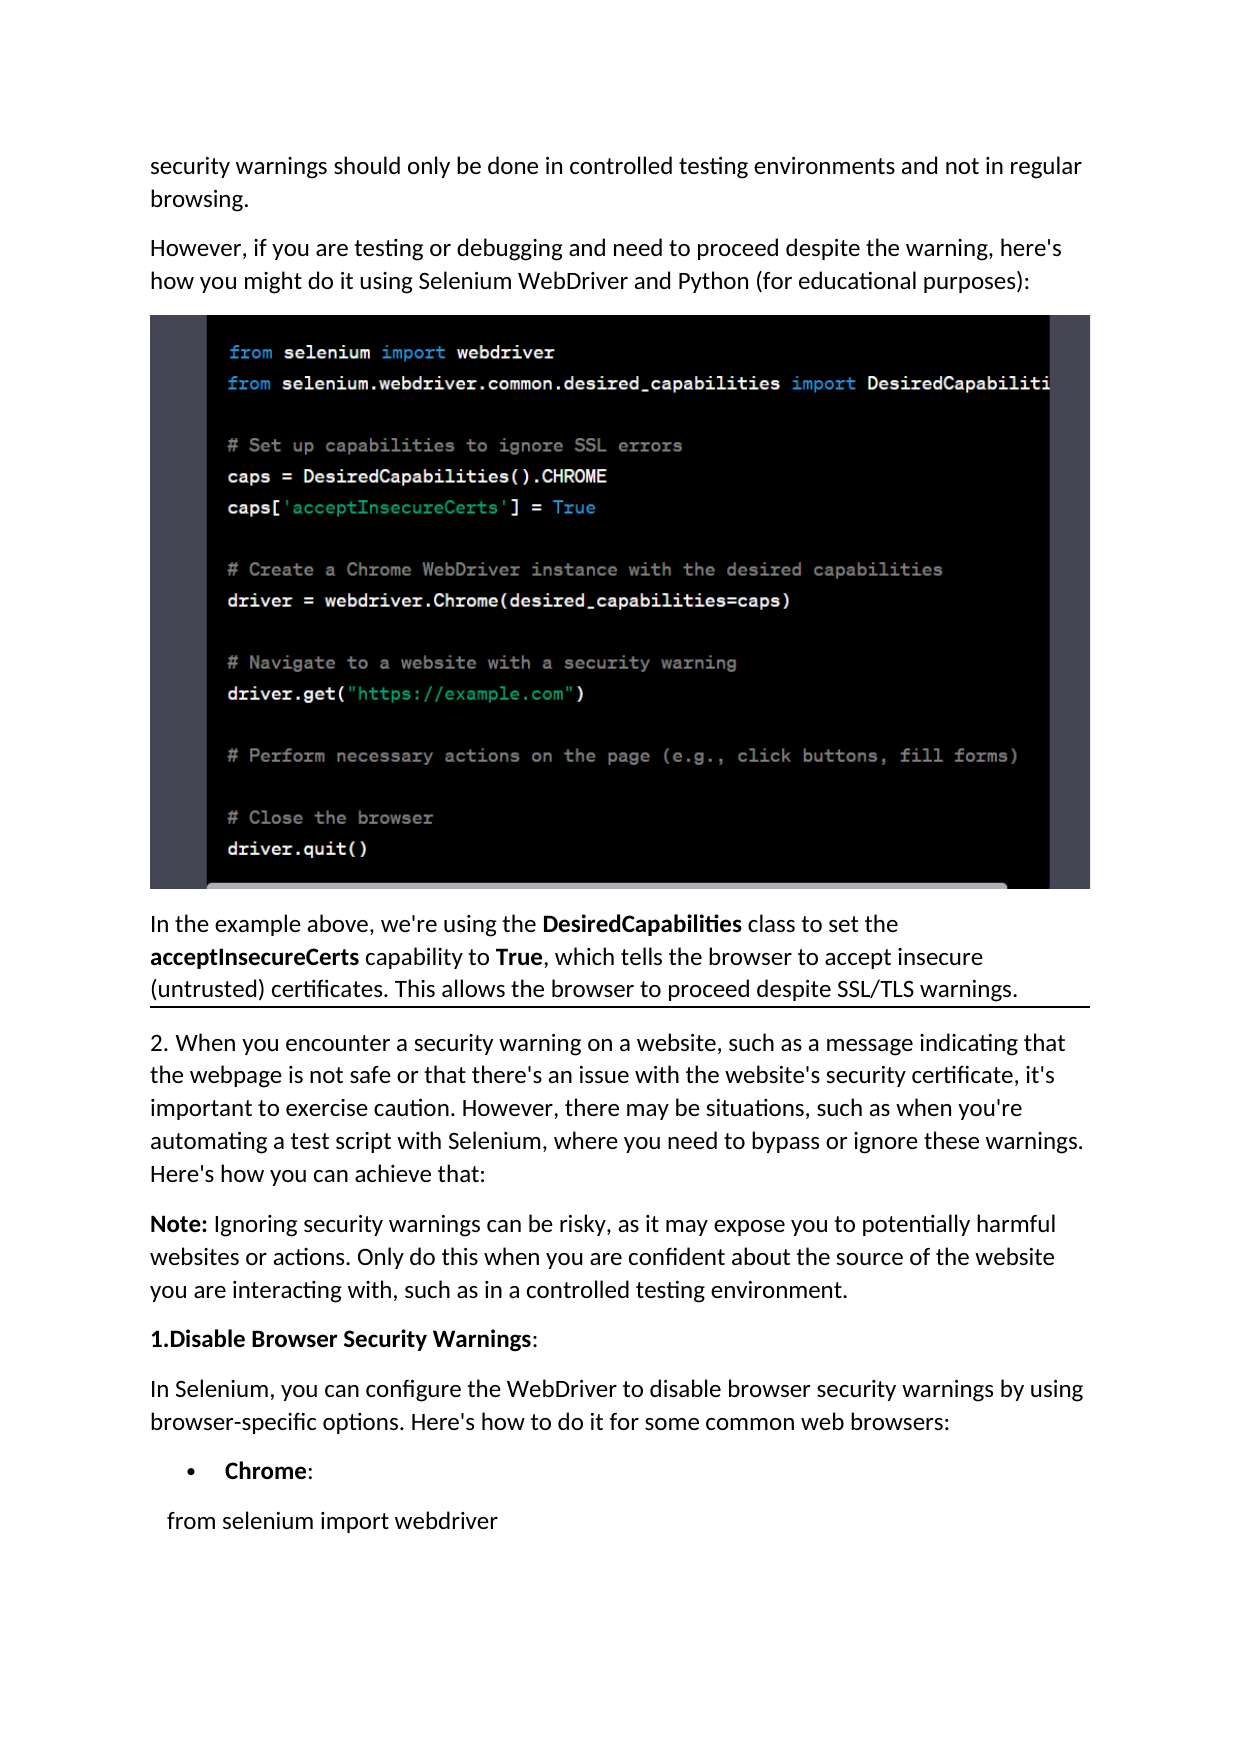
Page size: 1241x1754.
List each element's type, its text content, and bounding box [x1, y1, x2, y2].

text from selenium import webdriver [150, 1505, 1090, 1536]
text However, if you are testing or debugging and need to proceed despite the warning, here's how you might do it using Selenium WebDriver and Python (for educational purposes): [150, 232, 1090, 296]
list Chrome: [187, 1456, 1090, 1486]
text In the example above, we're using the DesiredCapabilities class to set the acceptInsecureCerts capability to True, which tells the browser to accept insecure (untrusted) certificates. This allows the browser to proceed despite SSL/TLS warnings. [150, 908, 1090, 1006]
text 2. When you encounter a security warning on a website, such as a message indicating that the webpage is not safe or that there's an issue with the website's security certificate, it's important to exercise caution. However, there may be situations, such as when you're automating a test script with Selenium, where you need to bypass or ignore these warnings. Here's how you can achieve that: [150, 1027, 1090, 1189]
text In Selenium, you can configure the WebDriver to disable browser security warnings by using browser-specific options. Here's how to do it for some common web browsers: [150, 1373, 1090, 1436]
text 1.Disable Browser Security Warnings: [150, 1323, 1090, 1354]
picture [150, 315, 1091, 889]
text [150, 150, 1090, 213]
text Note: Ignoring security warnings can be risky, as it may expose you to potentially harmful websites or actions. Only do this when you are confident about the source of the website you are interacting with, such as in a controlled testing environment. [150, 1208, 1090, 1304]
